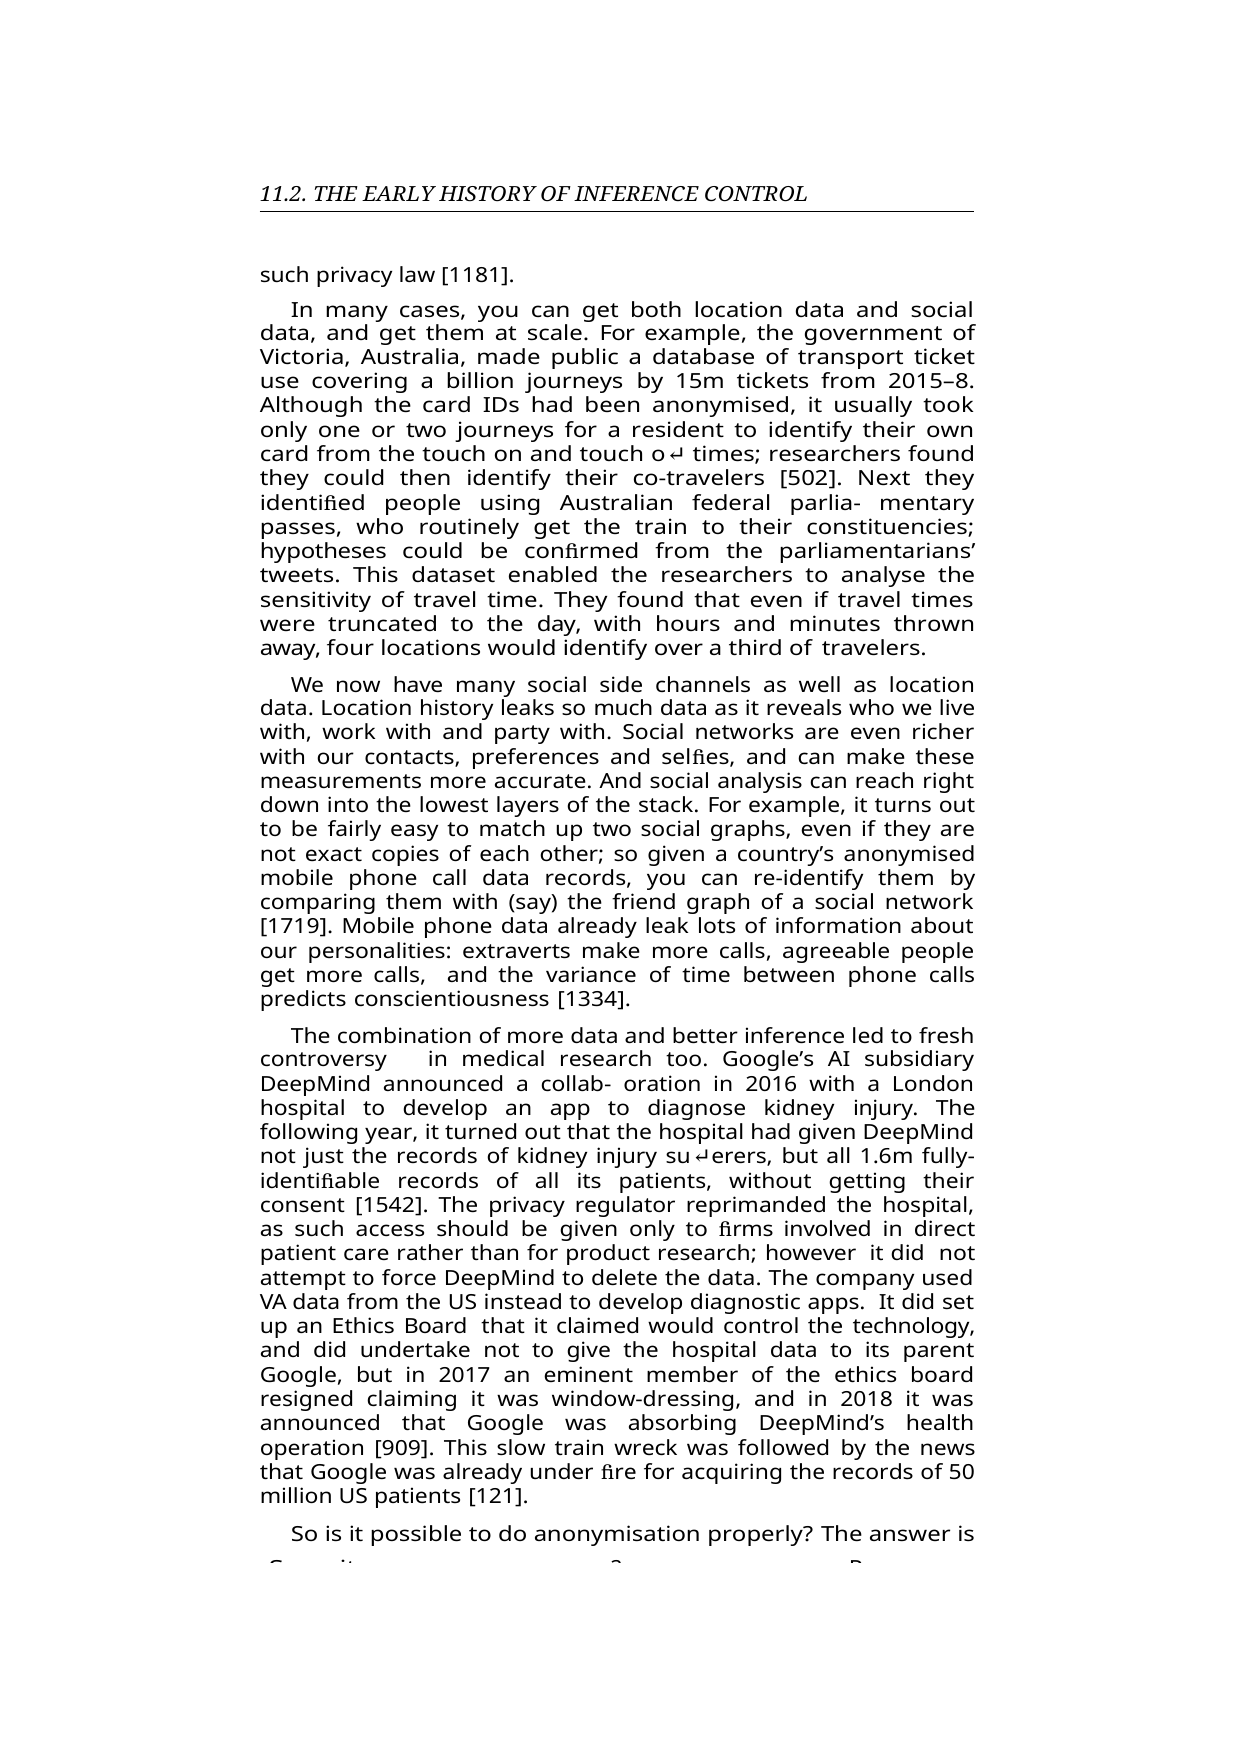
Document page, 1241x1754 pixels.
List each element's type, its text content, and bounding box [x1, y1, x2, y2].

text such privacy law [1181]. [259, 260, 1065, 288]
text The combination of more data and better inference led to fresh controversy in medical research too. Google’s AI subsidiary DeepMind announced a collab- oration in 2016 with a London hospital to develop an app to diagnose kidney injury. The following year, it turned out that the hospital had given DeepMind not just the records of kidney injury su↵erers, but all 1.6m fully-identiﬁable records of all its patients, without getting their consent [1542]. The privacy regulator reprimanded the hospital, as such access should be given only to ﬁrms involved in direct patient care rather than for product research; however it did not attempt to force DeepMind to delete the data. The company used VA data from the US instead to develop diagnostic apps. It did set up an Ethics Board that it claimed would control the technology, and did undertake not to give the hospital data to its parent Google, but in 2017 an eminent member of the ethics board resigned claiming it was window-dressing, and in 2018 it was announced that Google was absorbing DeepMind’s health operation [909]. This slow train wreck was followed by the news that Google was already under ﬁre for acquiring the records of 50 million US patients [121]. [259, 1024, 975, 1510]
text In many cases, you can get both location data and social data, and get them at scale. For example, the government of Victoria, Australia, made public a database of transport ticket use covering a billion journeys by 15m tickets from 2015–8. Although the card IDs had been anonymised, it usually took only one or two journeys for a resident to identify their own card from the touch on and touch o↵ times; researchers found they could then identify their co-travelers [502]. Next they identiﬁed people using Australian federal parlia- mentary passes, who routinely get the train to their constituencies; hypotheses could be conﬁrmed from the parliamentarians’ tweets. This dataset enabled the researchers to analyse the sensitivity of travel time. They found that even if travel times were truncated to the day, with hours and minutes thrown away, four locations would identify over a third of travelers. [259, 298, 975, 662]
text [259, 1522, 975, 1546]
text We now have many social side channels as well as location data. Location history leaks so much data as it reveals who we live with, work with and party with. Social networks are even richer with our contacts, preferences and selﬁes, and can make these measurements more accurate. And social analysis can reach right down into the lowest layers of the stack. For example, it turns out to be fairly easy to match up two social graphs, even if they are not exact copies of each other; so given a country’s anonymised mobile phone call data records, you can re-identify them by comparing them with (say) the friend graph of a social network [1719]. Mobile phone data already leak lots of information about our personalities: extraverts make more calls, agreeable people get more calls, and the variance of time between phone calls predicts conscientiousness [1334]. [259, 673, 975, 1013]
